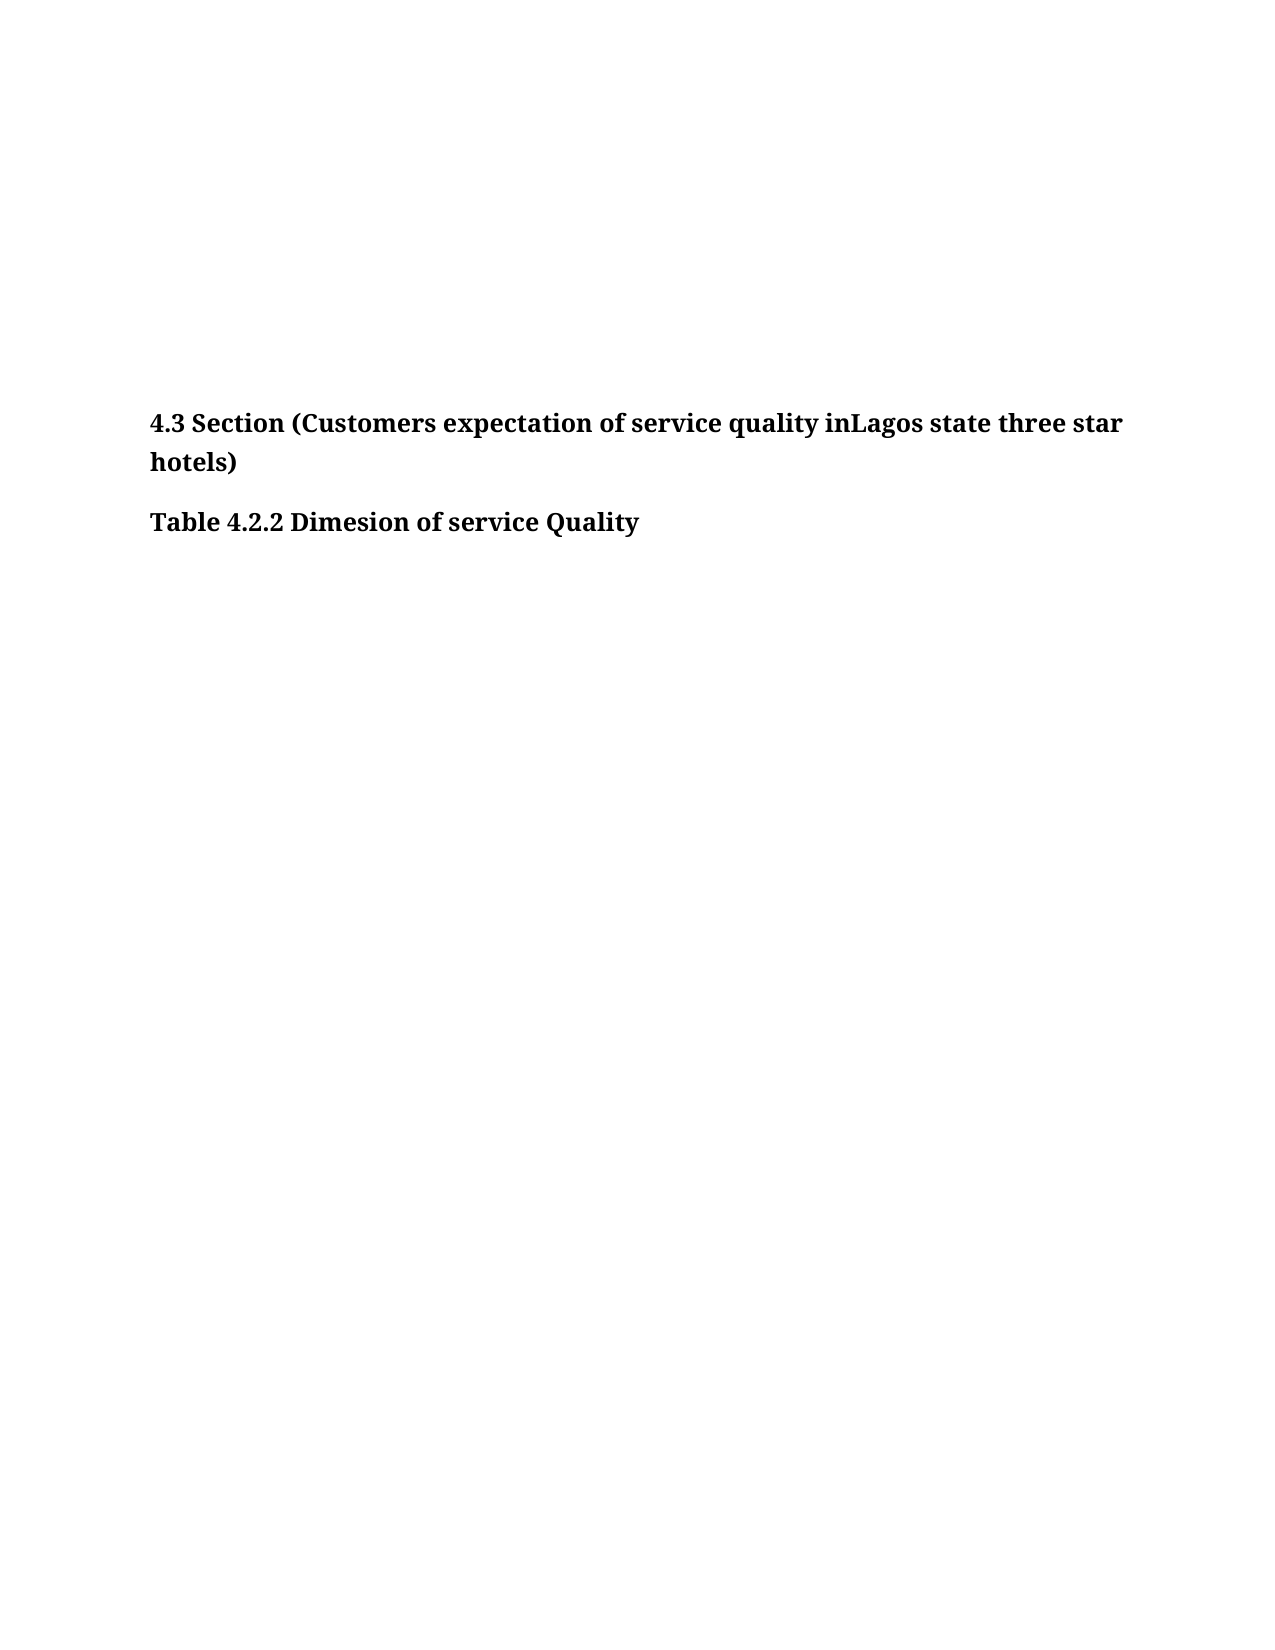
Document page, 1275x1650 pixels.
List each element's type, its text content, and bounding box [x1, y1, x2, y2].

text Table 4.2.2 Dimesion of service Quality [150, 505, 1125, 539]
text 4.3 Section (Customers expectation of service quality inLagos state three star hotels) [150, 406, 1125, 479]
